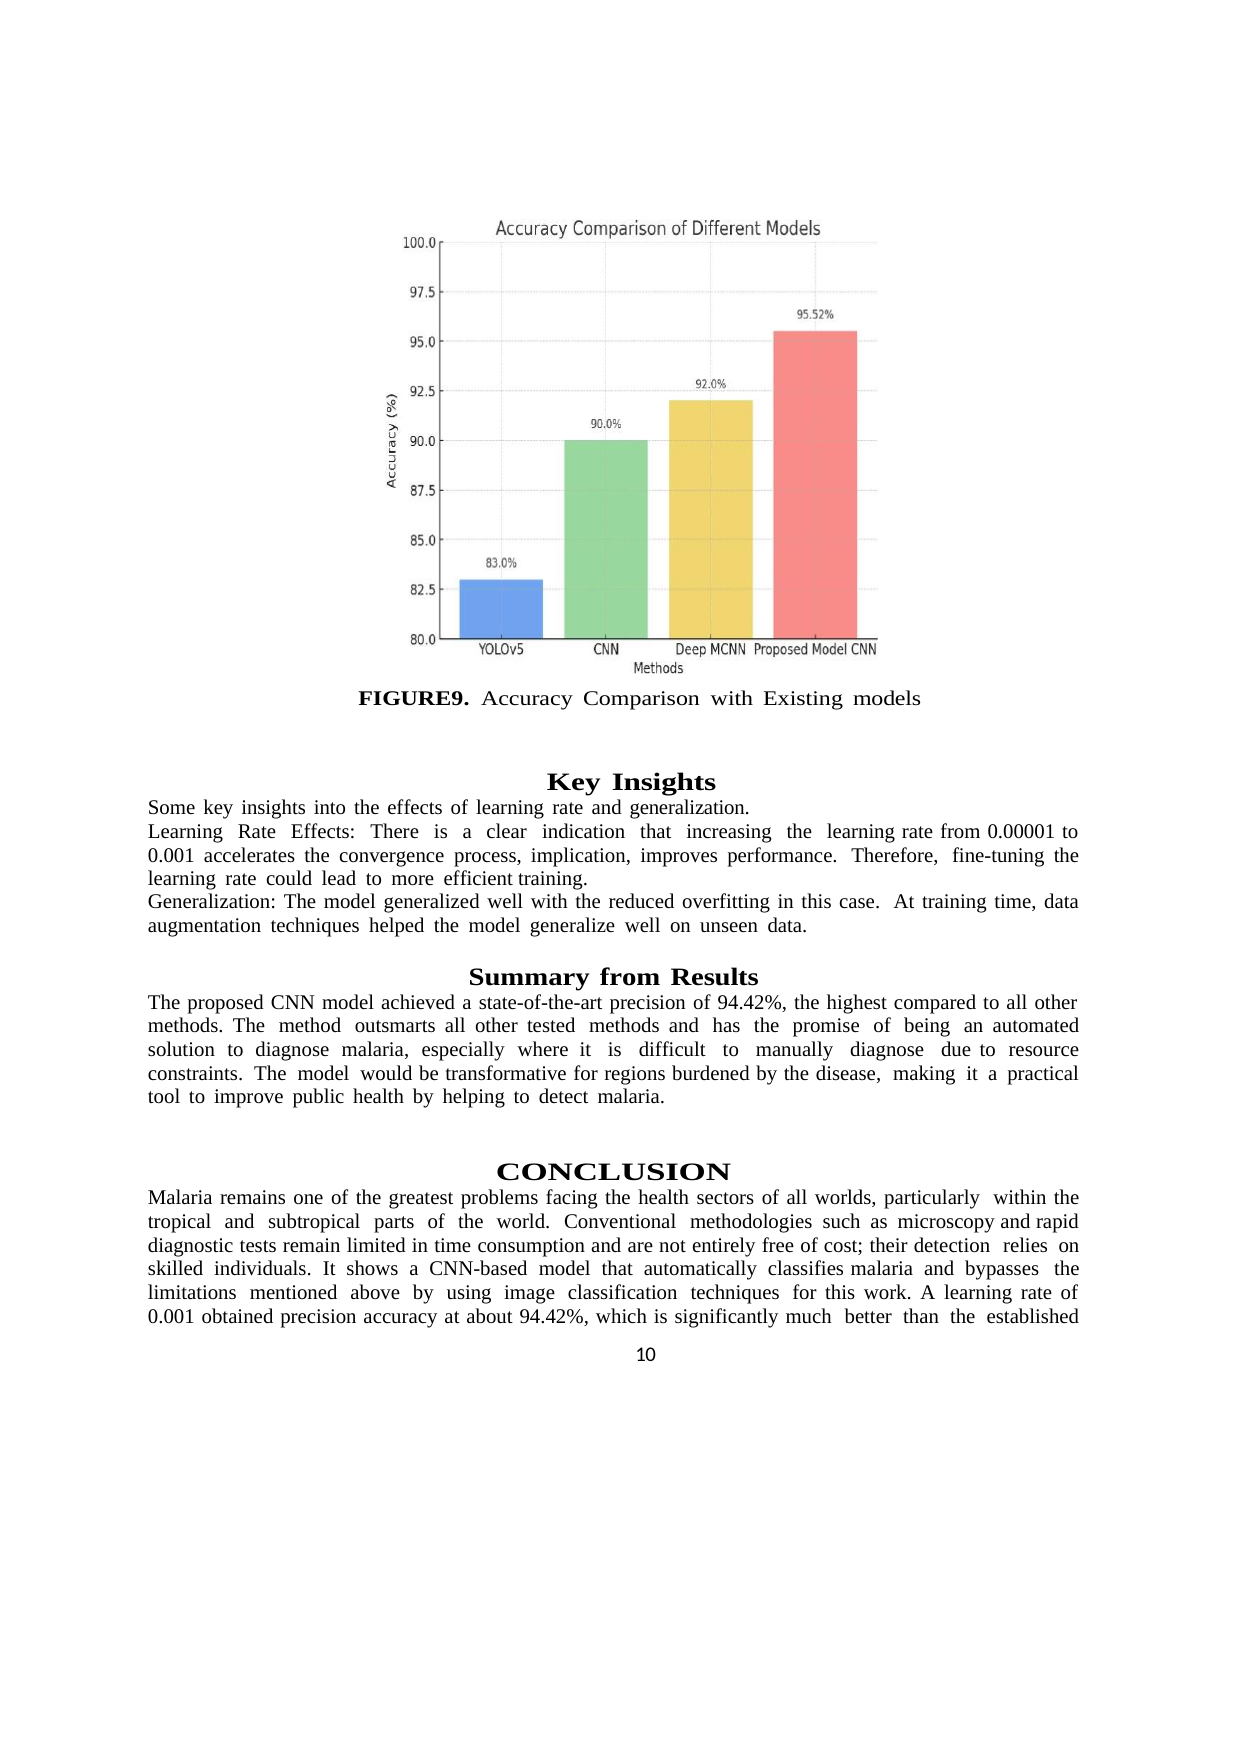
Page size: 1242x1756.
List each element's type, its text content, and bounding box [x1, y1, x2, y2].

text Generalization: The model generalized well with the reduced overfitting in this case. At training time, data augmentation techniques helped the model generalize well on unseen data. [148, 890, 1079, 937]
subtitle Summary from Results [148, 962, 1079, 990]
subtitle Key Insights [183, 767, 1079, 795]
picture [385, 219, 878, 674]
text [148, 1186, 1079, 1328]
text Learning Rate Effects: There is a clear indication that increasing the learning rate from 0.00001 to 0.001 accelerates the convergence process, implication, improves performance. Therefore, fine-tuning the learning rate could lead to more efficient training. [148, 819, 1079, 890]
text The proposed CNN model achieved a state-of-the-art precision of 94.42%, the highest compared to all other methods. The method outsmarts all other tested methods and has the promise of being an automated solution to diagnose malaria, especially where it is difficult to manually diagnose due to resource constraints. The model would be transformative for regions burdened by the disease, making it a practical tool to improve public health by helping to detect malaria. [148, 990, 1079, 1108]
text Some key insights into the effects of learning rate and generalization. [148, 795, 1079, 819]
subtitle CONCLUSION [148, 1157, 1079, 1186]
